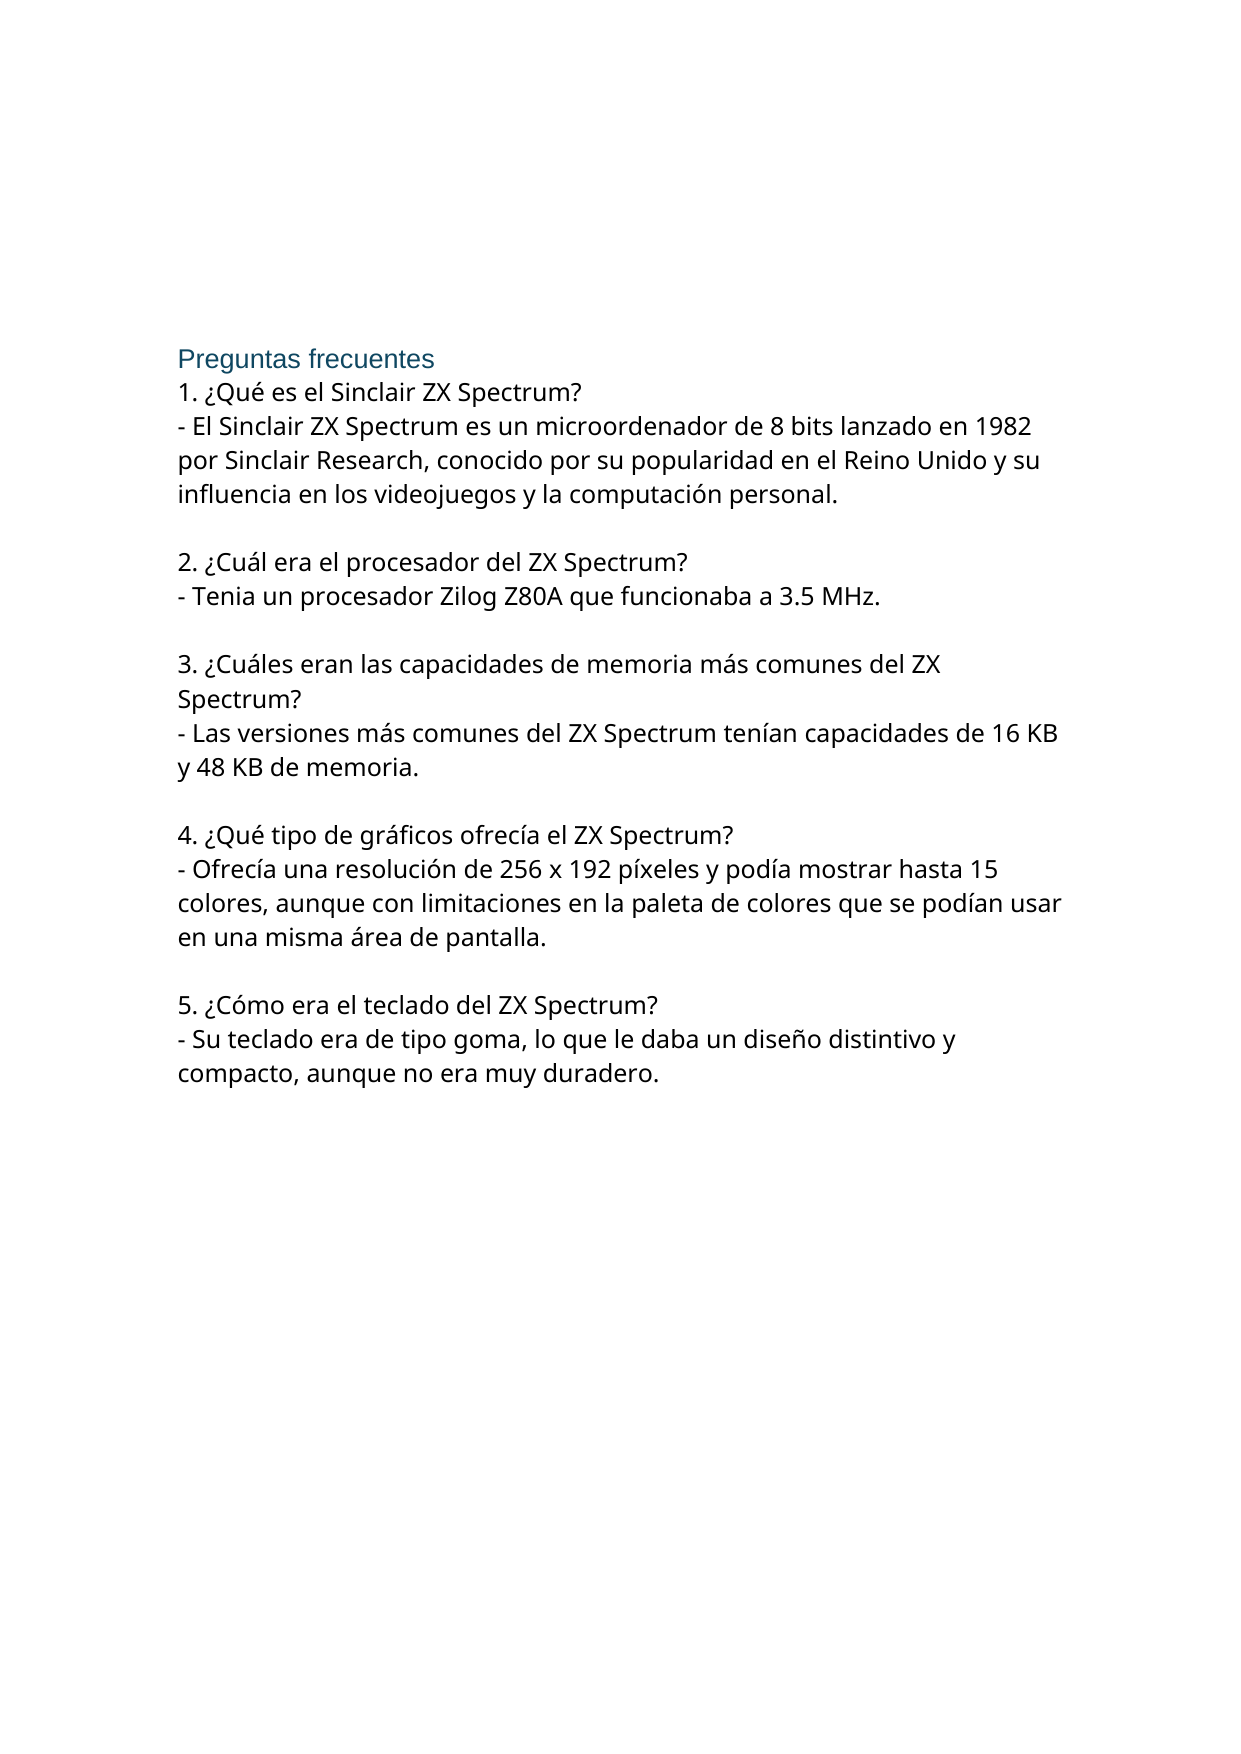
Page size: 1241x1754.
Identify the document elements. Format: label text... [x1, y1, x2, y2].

text Preguntas frecuentes 1. ¿Qué es el Sinclair ZX Spectrum? - El Sinclair ZX Spectrum es un microordenador de 8 bits lanzado en 1982 por Sinclair Research, conocido por su popularidad en el Reino Unido y su influencia en los videojuegos y la computación personal. 2. ¿Cuál era el procesador del ZX Spectrum? - Tenia un procesador Zilog Z80A que funcionaba a 3.5 MHz. 3. ¿Cuáles eran las capacidades de memoria más comunes del ZX Spectrum? - Las versiones más comunes del ZX Spectrum tenían capacidades de 16 KB y 48 KB de memoria. 4. ¿Qué tipo de gráficos ofrecía el ZX Spectrum? - Ofrecía una resolución de 256 x 192 píxeles y podía mostrar hasta 15 colores, aunque con limitaciones en la paleta de colores que se podían usar en una misma área de pantalla. 5. ¿Cómo era el teclado del ZX Spectrum? - Su teclado era de tipo goma, lo que le daba un diseño distintivo y compacto, aunque no era muy duradero. [177, 309, 1063, 1119]
